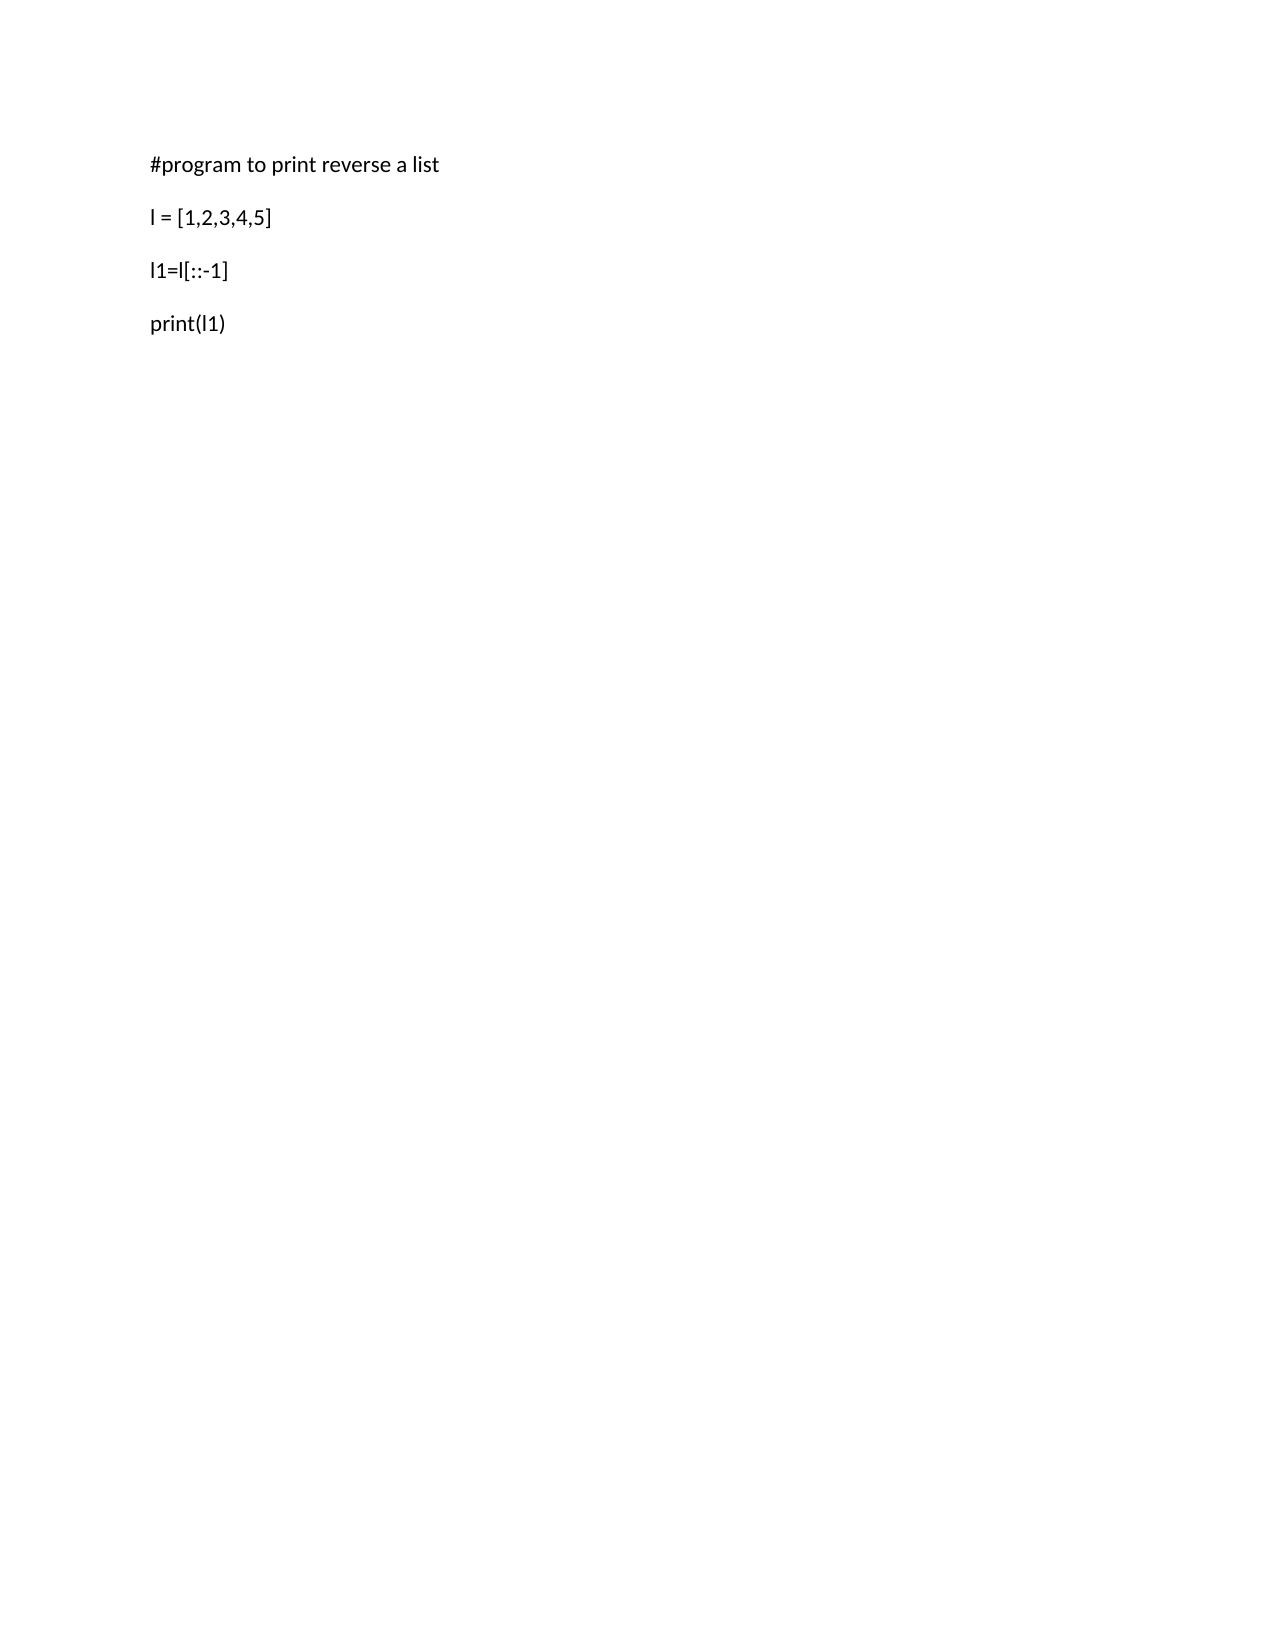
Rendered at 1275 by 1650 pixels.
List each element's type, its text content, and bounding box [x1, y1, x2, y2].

text l1=l[::-1] [150, 256, 1125, 284]
text print(l1) [150, 309, 1125, 337]
text #program to print reverse a list [150, 150, 1125, 178]
text l = [1,2,3,4,5] [150, 203, 1125, 231]
